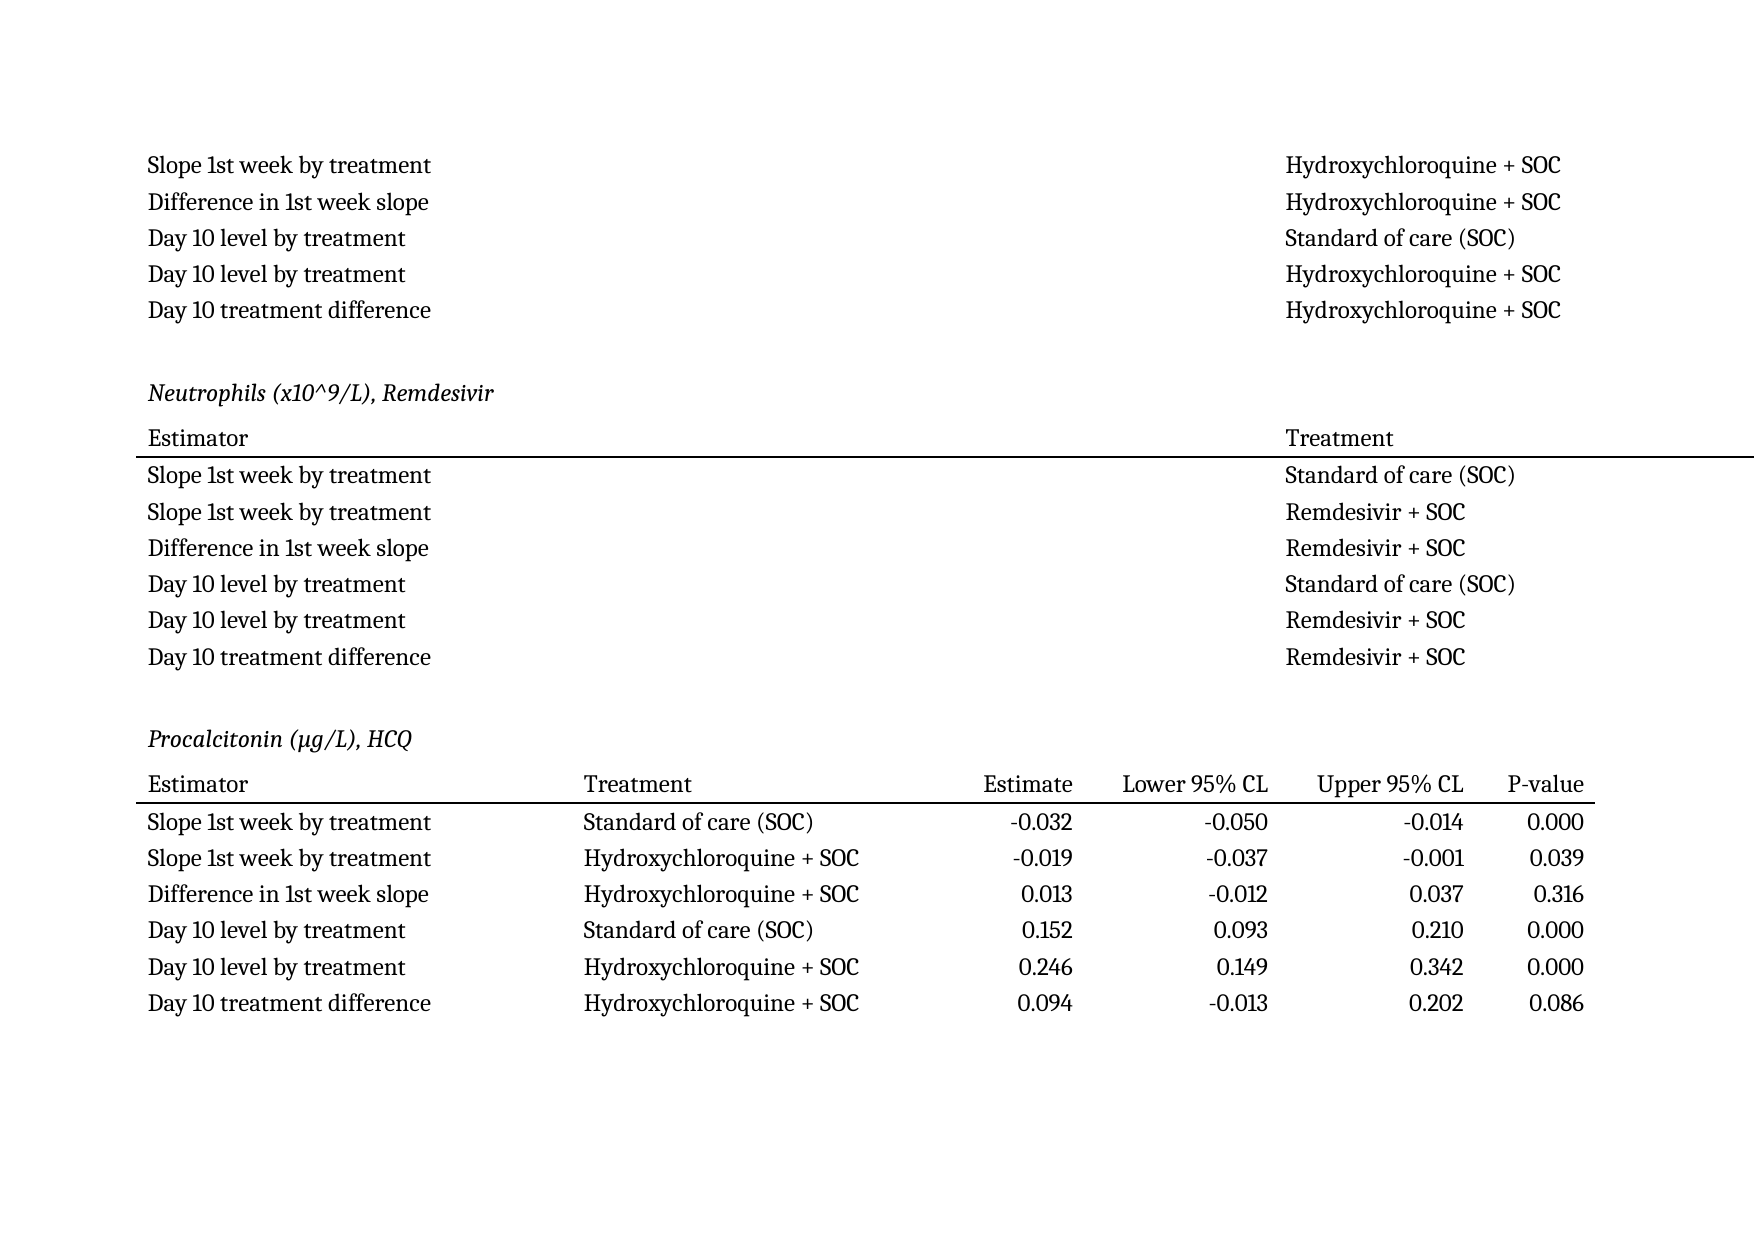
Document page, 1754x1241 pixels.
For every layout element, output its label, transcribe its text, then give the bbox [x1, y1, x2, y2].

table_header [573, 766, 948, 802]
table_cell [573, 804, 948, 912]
text Neutrophils (x10^9/L), Remdesivir [148, 378, 1606, 407]
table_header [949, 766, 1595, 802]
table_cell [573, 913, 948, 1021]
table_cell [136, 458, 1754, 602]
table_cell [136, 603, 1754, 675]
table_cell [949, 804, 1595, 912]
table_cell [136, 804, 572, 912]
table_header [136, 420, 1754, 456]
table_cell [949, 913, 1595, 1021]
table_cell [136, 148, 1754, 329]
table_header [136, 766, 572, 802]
text Procalcitonin (µg/L), HCQ [148, 724, 1606, 753]
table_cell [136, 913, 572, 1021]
